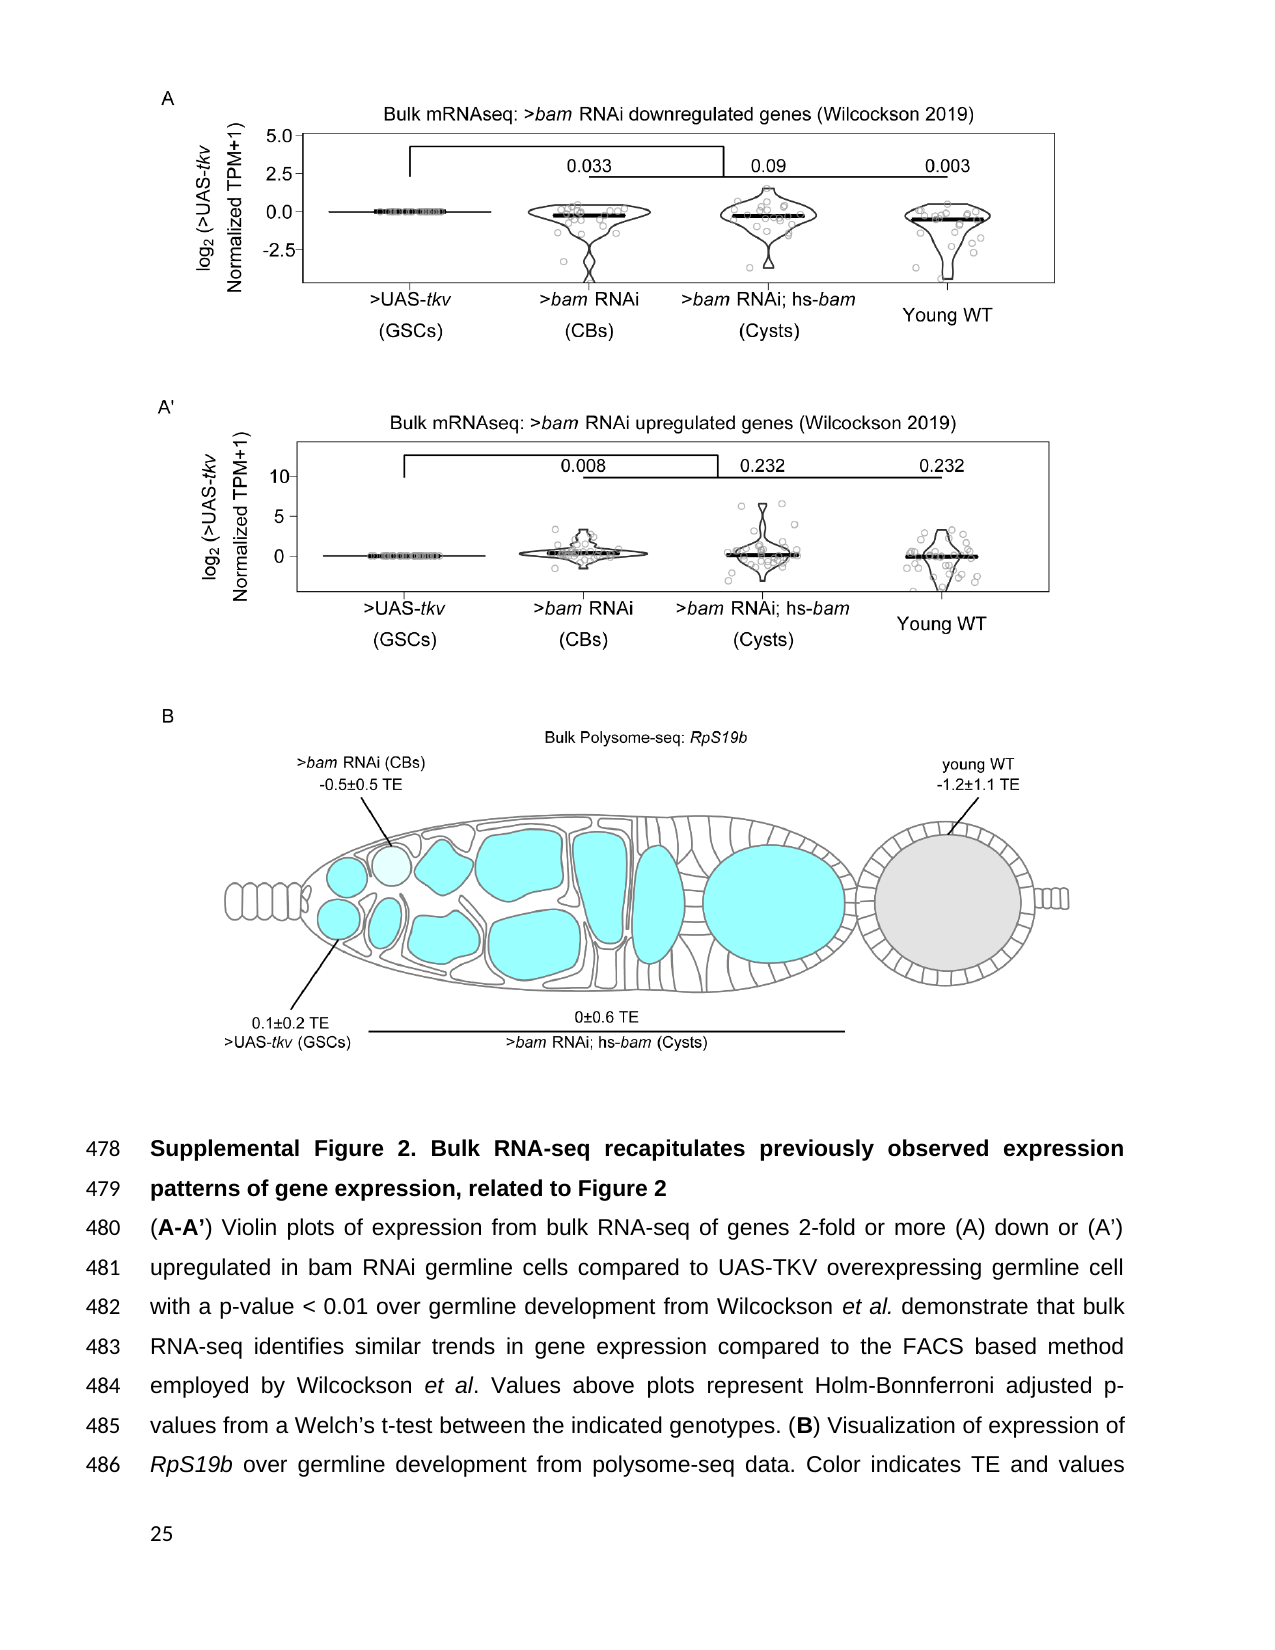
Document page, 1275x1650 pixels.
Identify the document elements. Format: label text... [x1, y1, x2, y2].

picture [151, 61, 1125, 1083]
text Supplemental Figure 2. Bulk RNA-seq recapitulates previously observed expression patterns of gene expression, related to Figure 2 [150, 1135, 1125, 1201]
